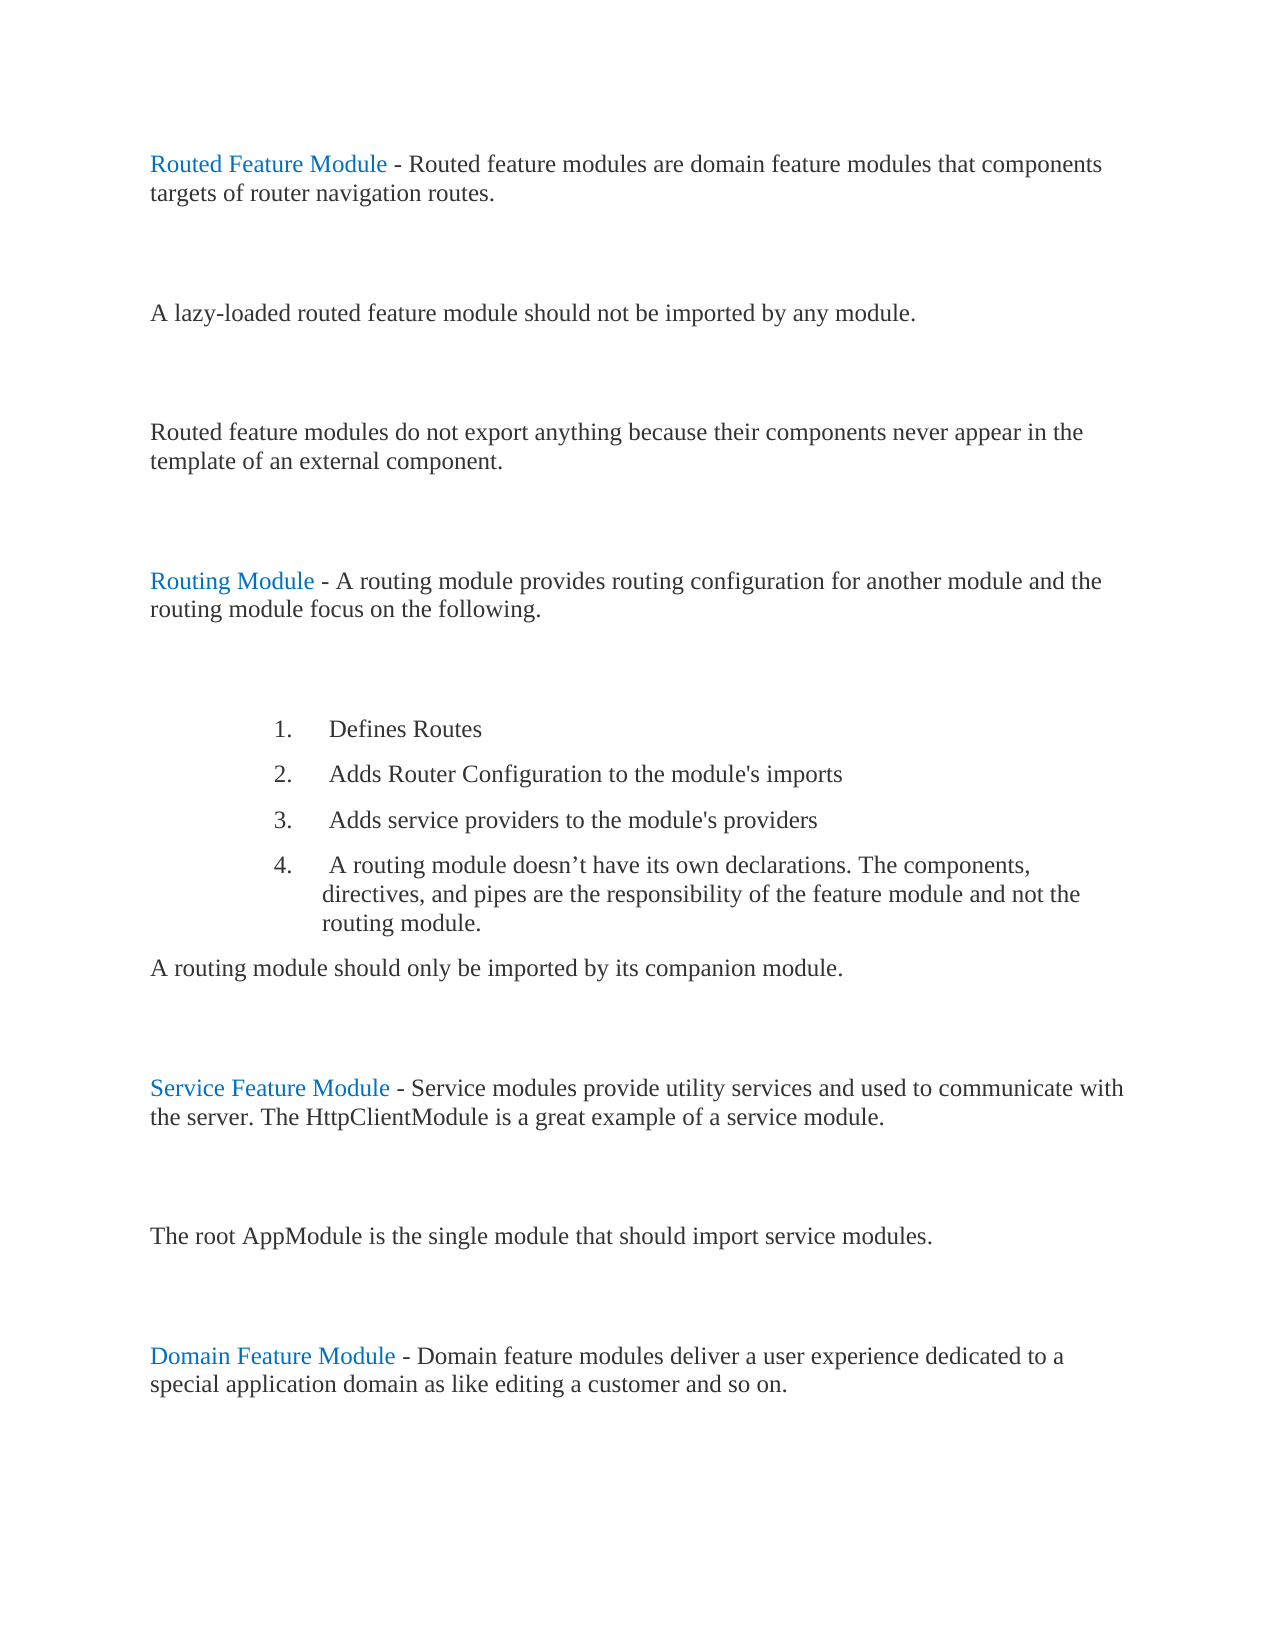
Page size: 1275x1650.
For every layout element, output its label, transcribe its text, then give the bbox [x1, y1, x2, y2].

text 1. Defines Routes [273, 714, 1125, 743]
text Service Feature Module - Service modules provide utility services and used to communicate with the server. The HttpClientModule is a great example of a service module. [150, 1073, 1125, 1131]
text Domain Feature Module - Domain feature modules deliver a user experience dedicated to a special application domain as like editing a customer and so on. [150, 1341, 1125, 1399]
text 4. A routing module doesn’t have its own declarations. The components, directives, and pipes are the responsibility of the feature module and not the routing module. [273, 851, 1125, 937]
text Routing Module - A routing module provides routing configuration for another module and the routing module focus on the following. [150, 566, 1125, 624]
text A lazy-loaded routed feature module should not be imported by any module. [150, 298, 1125, 327]
text The root AppModule is the single module that should import service modules. [150, 1222, 1125, 1250]
text 2. Adds Router Configuration to the module's imports [273, 760, 1125, 789]
text Routed Feature Module - Routed feature modules are domain feature modules that components targets of router navigation routes. [150, 150, 1125, 207]
text 3. Adds service providers to the module's providers [273, 805, 1125, 834]
text A routing module should only be imported by its companion module. [150, 954, 1125, 982]
text Routed feature modules do not export anything because their components never appear in the template of an external component. [150, 418, 1125, 475]
